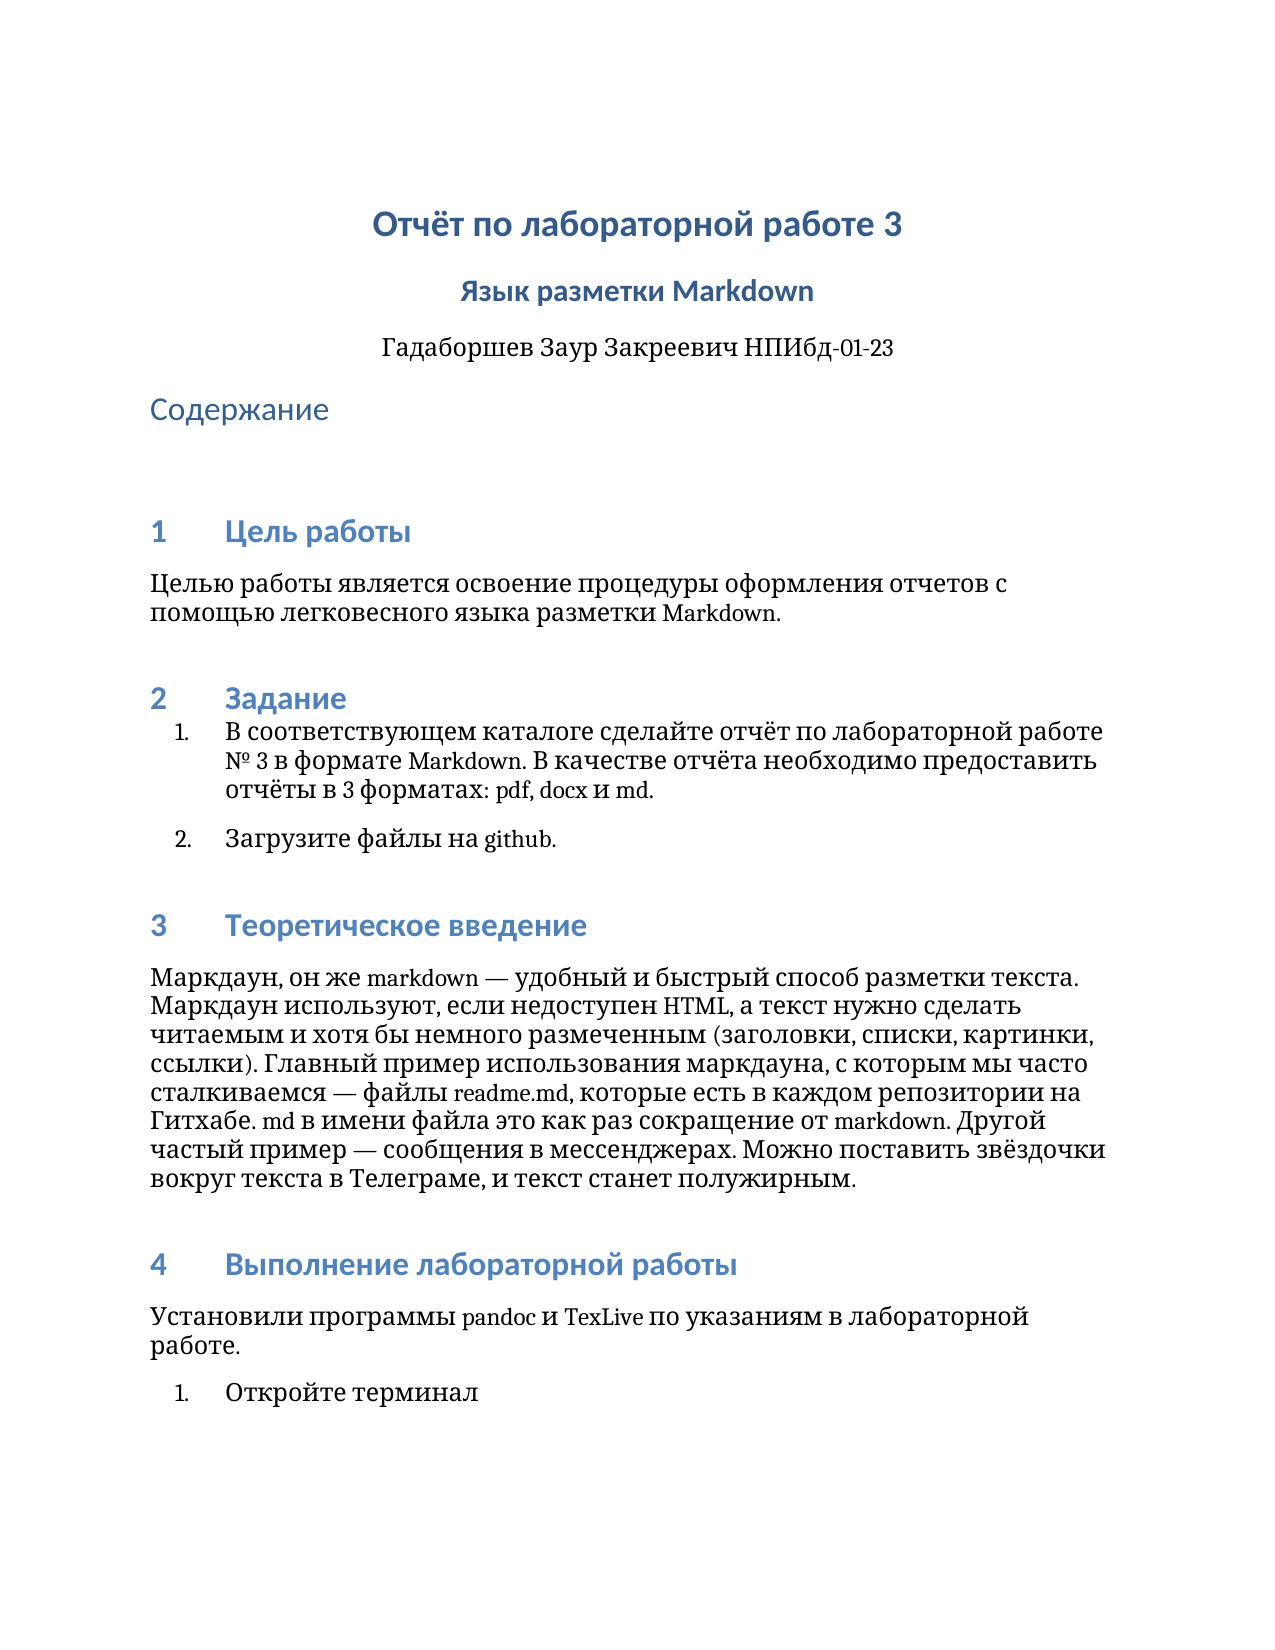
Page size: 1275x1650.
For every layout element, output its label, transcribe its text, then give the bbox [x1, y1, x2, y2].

subtitle 4 Выполнение лабораторной работы [150, 1243, 1125, 1284]
list В соответствующем каталоге сделайте отчёт по лабораторной работе № 3 в формате Markdown. В качестве отчёта необходимо предоставить отчёты в 3 форматах: pdf, docx и md. [175, 718, 1125, 804]
list Откройте терминал [175, 1379, 1125, 1408]
text Целью работы является освоение процедуры оформления отчетов с помощью легковесного языка разметки Markdown. [150, 570, 1125, 627]
list Загрузите файлы на github. [175, 825, 1125, 854]
subtitle 1 Цель работы [150, 510, 1125, 551]
title Отчёт по лабораторной работе 3 [150, 200, 1125, 246]
subtitle Язык разметки Markdown [150, 271, 1125, 309]
subtitle 3 Теоретическое введение [150, 904, 1125, 945]
subtitle 2 Задание [150, 677, 1125, 718]
text Маркдаун, он же markdown — удобный и быстрый способ разметки текста. Маркдаун используют, если недоступен HTML, а текст нужно сделать читаемым и хотя бы немного размеченным (заголовки, списки, картинки, ссылки). Главный пример использования маркдауна, с которым мы часто сталкиваемся — файлы readme.md, которые есть в каждом репозитории на Гитхабе. md в имени файла это как раз сокращение от markdown. Другой частый пример — сообщения в мессенджерах. Можно поставить звёздочки вокруг текста в Телеграме, и текст станет полужирным. [150, 963, 1125, 1193]
text Установили программы pandoc и TexLive по указаниям в лабораторной работе. [150, 1303, 1125, 1360]
text Гадаборшев Заур Закреевич НПИбд-01-23 [150, 334, 1125, 363]
